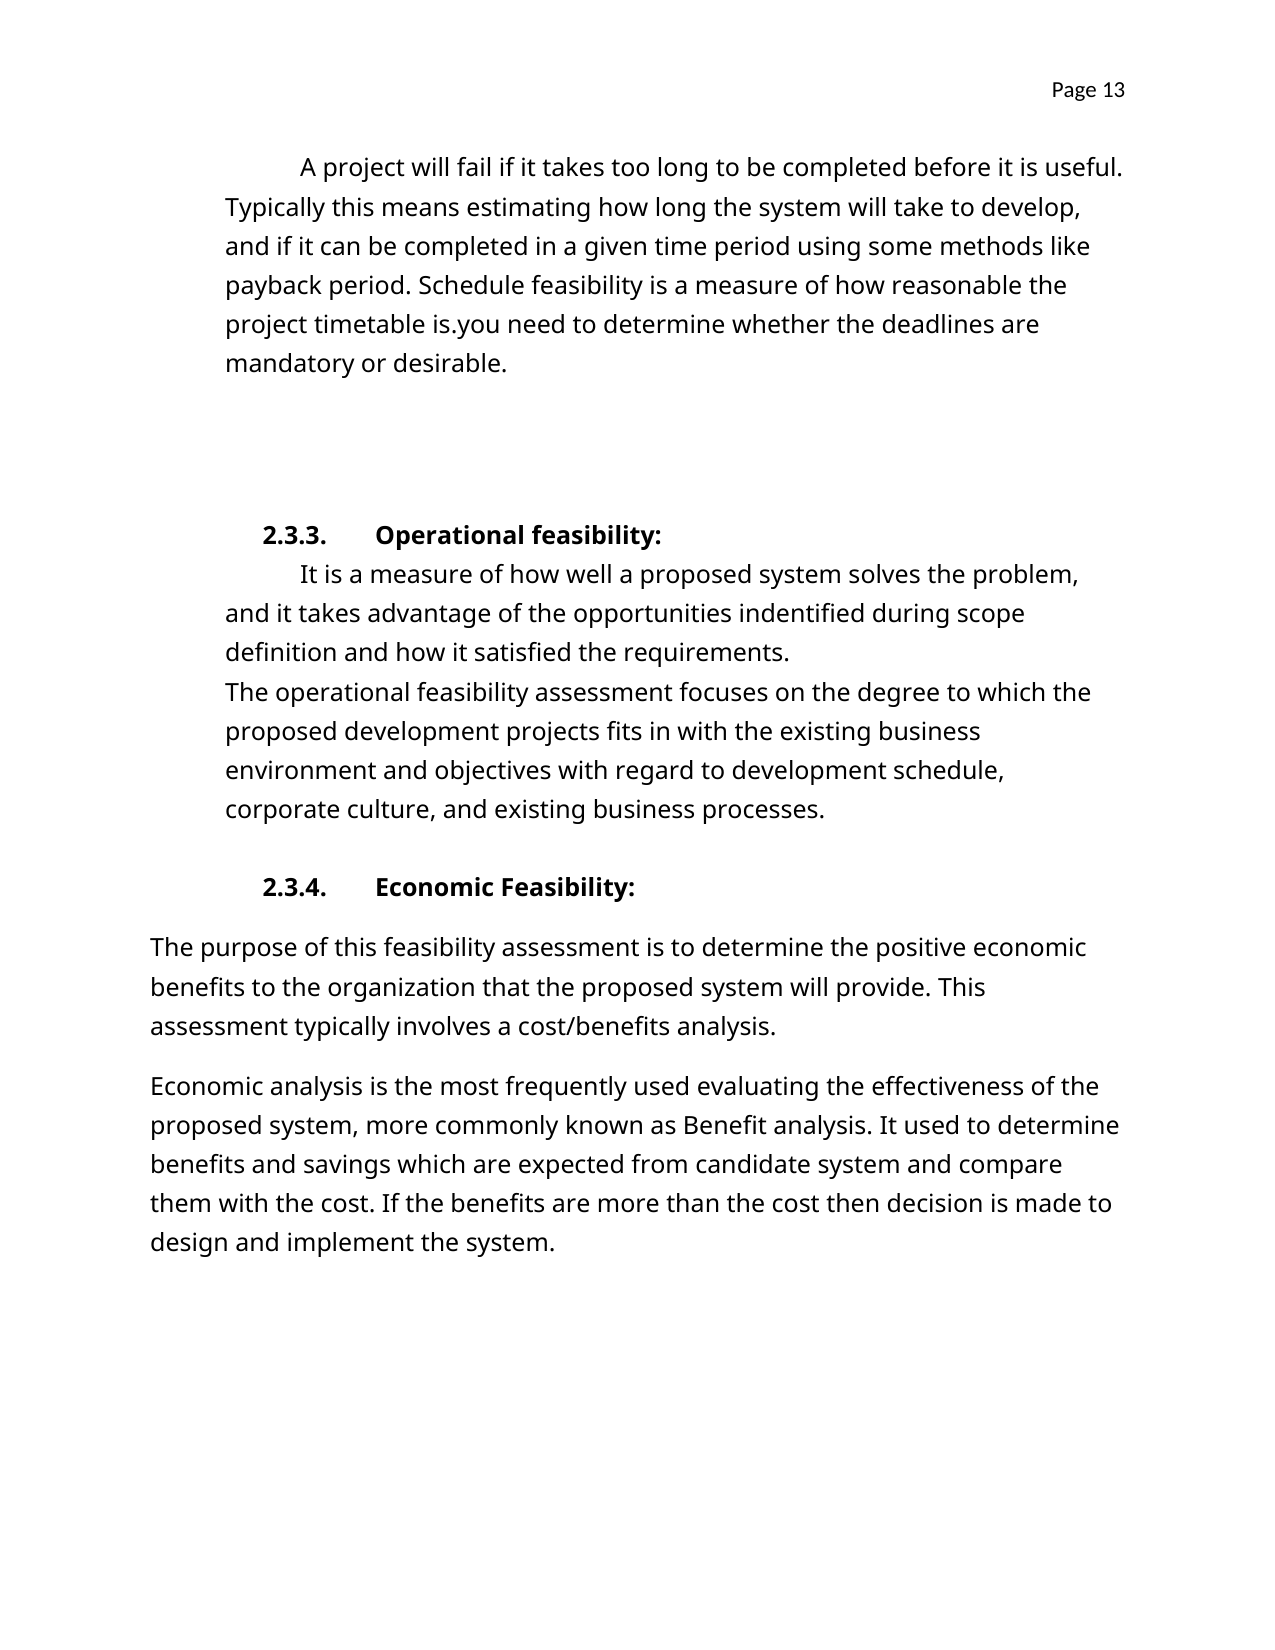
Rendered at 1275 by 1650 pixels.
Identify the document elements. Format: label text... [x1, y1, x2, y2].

list It is a measure of how well a proposed system solves the problem, and it takes advantage of the opportunities indentified during scope definition and how it satisfied the requirements. [225, 557, 1125, 669]
text Economic analysis is the most frequently used evaluating the effectiveness of the proposed system, more commonly known as Benefit analysis. It used to determine benefits and savings which are expected from candidate system and compare them with the cost. If the benefits are more than the cost then decision is made to design and implement the system. [150, 1068, 1125, 1259]
list The operational feasibility assessment focuses on the degree to which the proposed development projects fits in with the existing business environment and objectives with regard to development schedule, corporate culture, and existing business processes. [225, 674, 1125, 826]
text A project will fail if it takes too long to be completed before it is useful. Typically this means estimating how long the system will take to develop, and if it can be completed in a given time period using some methods like payback period. Schedule feasibility is a measure of how reasonable the project timetable is.you need to determine whether the deadlines are mandatory or desirable. [225, 150, 1125, 380]
text The purpose of this feasibility assessment is to determine the positive economic benefits to the organization that the proposed system will provide. This assessment typically involves a cost/benefits analysis. [150, 930, 1125, 1042]
list Operational feasibility: [262, 517, 1125, 552]
list Economic Feasibility: [262, 870, 1125, 904]
